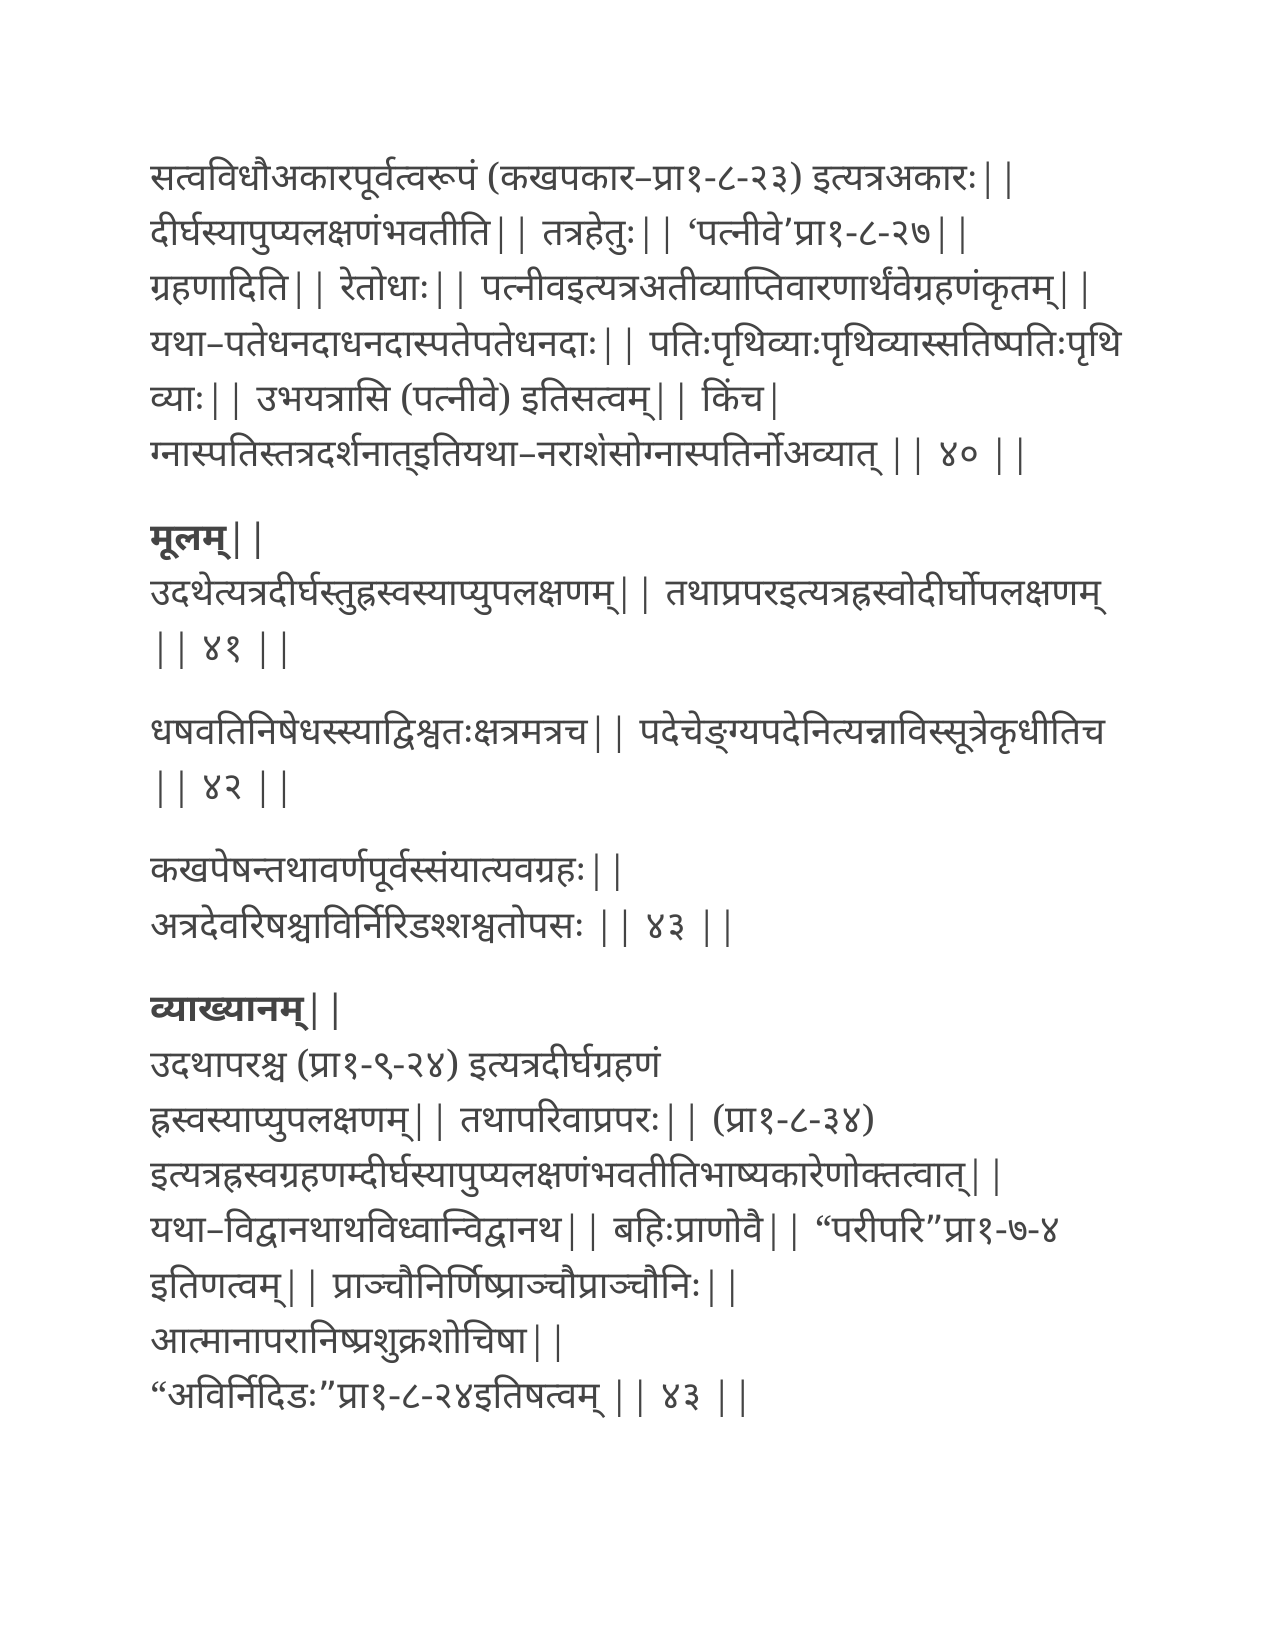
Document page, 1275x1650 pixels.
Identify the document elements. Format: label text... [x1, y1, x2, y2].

text व्याख्यानम्|| [150, 982, 1125, 1037]
text उदथापरश्च (प्रा१-९-२४) इत्यत्रदीर्घग्रहणं‍ह्रस्वस्याप्युपलक्षणम्|| तथापरिवाप्रपरः|| (प्रा१-८-३४) इत्यत्रह्रस्वग्रहणम्दीर्घस्यापुप्यलक्षणंभवतीतिभाष्यकारेणोक्तत्वात्|| यथा–विद्वानथाथविध्वान्विद्वानथ|| बहिःप्राणोवै|| “परीपरि”प्रा१-७-४ इतिणत्वम्|| प्राञ्चौनिर्णिष्प्राञ्चौप्राञ्चौनिः|| आत्मानापरानिष्प्रशुक्रशोचिषा|| “अविर्निदिडः”प्रा१-८-२४इतिषत्वम् || ४३ || [150, 1037, 1125, 1424]
text धषवतिनिषेधस्स्याद्विश्वतः‍क्षत्रमत्रच|| पदेचेङ्ग्यपदेनित्यन्नाविस्सूत्रेकृधीतिच || ४२ || [150, 704, 1125, 815]
text उदथेत्यत्रदीर्घस्तुह्रस्वस्याप्युपलक्षणम्|| तथाप्रपरइत्यत्रह्रस्वोदीर्घोपलक्षणम् || ४१ || [150, 565, 1125, 676]
text सत्वविधौअकारपूर्वत्वरूपं (कखपकार–प्रा१-८-२३) इत्यत्रअकारः|| दीर्घस्यापुप्यलक्षणं‍भवतीति|| तत्रहेतुः|| ‘पत्नीवे’प्रा१-८-२७|| ग्रहणादिति|| रेतोधाः|| पत्नीवइत्यत्रअतीव्याप्तिवारणार्थंवेग्रहणंकृतम्|| यथा–पतेधनदाधनदास्पतेपतेधनदाः|| पतिःपृथिव्याःपृथिव्यास्सतिष्पतिःपृथिव्याः|| उभयत्रासि (पत्नीवे) इतिसत्वम्|| किंच| ग्नास्पतिस्तत्रदर्शनात्इतियथा–नराश॓सोग्नास्पतिर्नोअव्यात् || ४० || [150, 150, 1125, 482]
text कखपेषन्तथावर्णपूर्वस्संयात्यवग्रहः|| अत्रदेवरिषश्चाविर्निरिडश्शश्वतोपसः || ४३ || [150, 843, 1125, 953]
text मूलम्|| [150, 510, 1125, 565]
